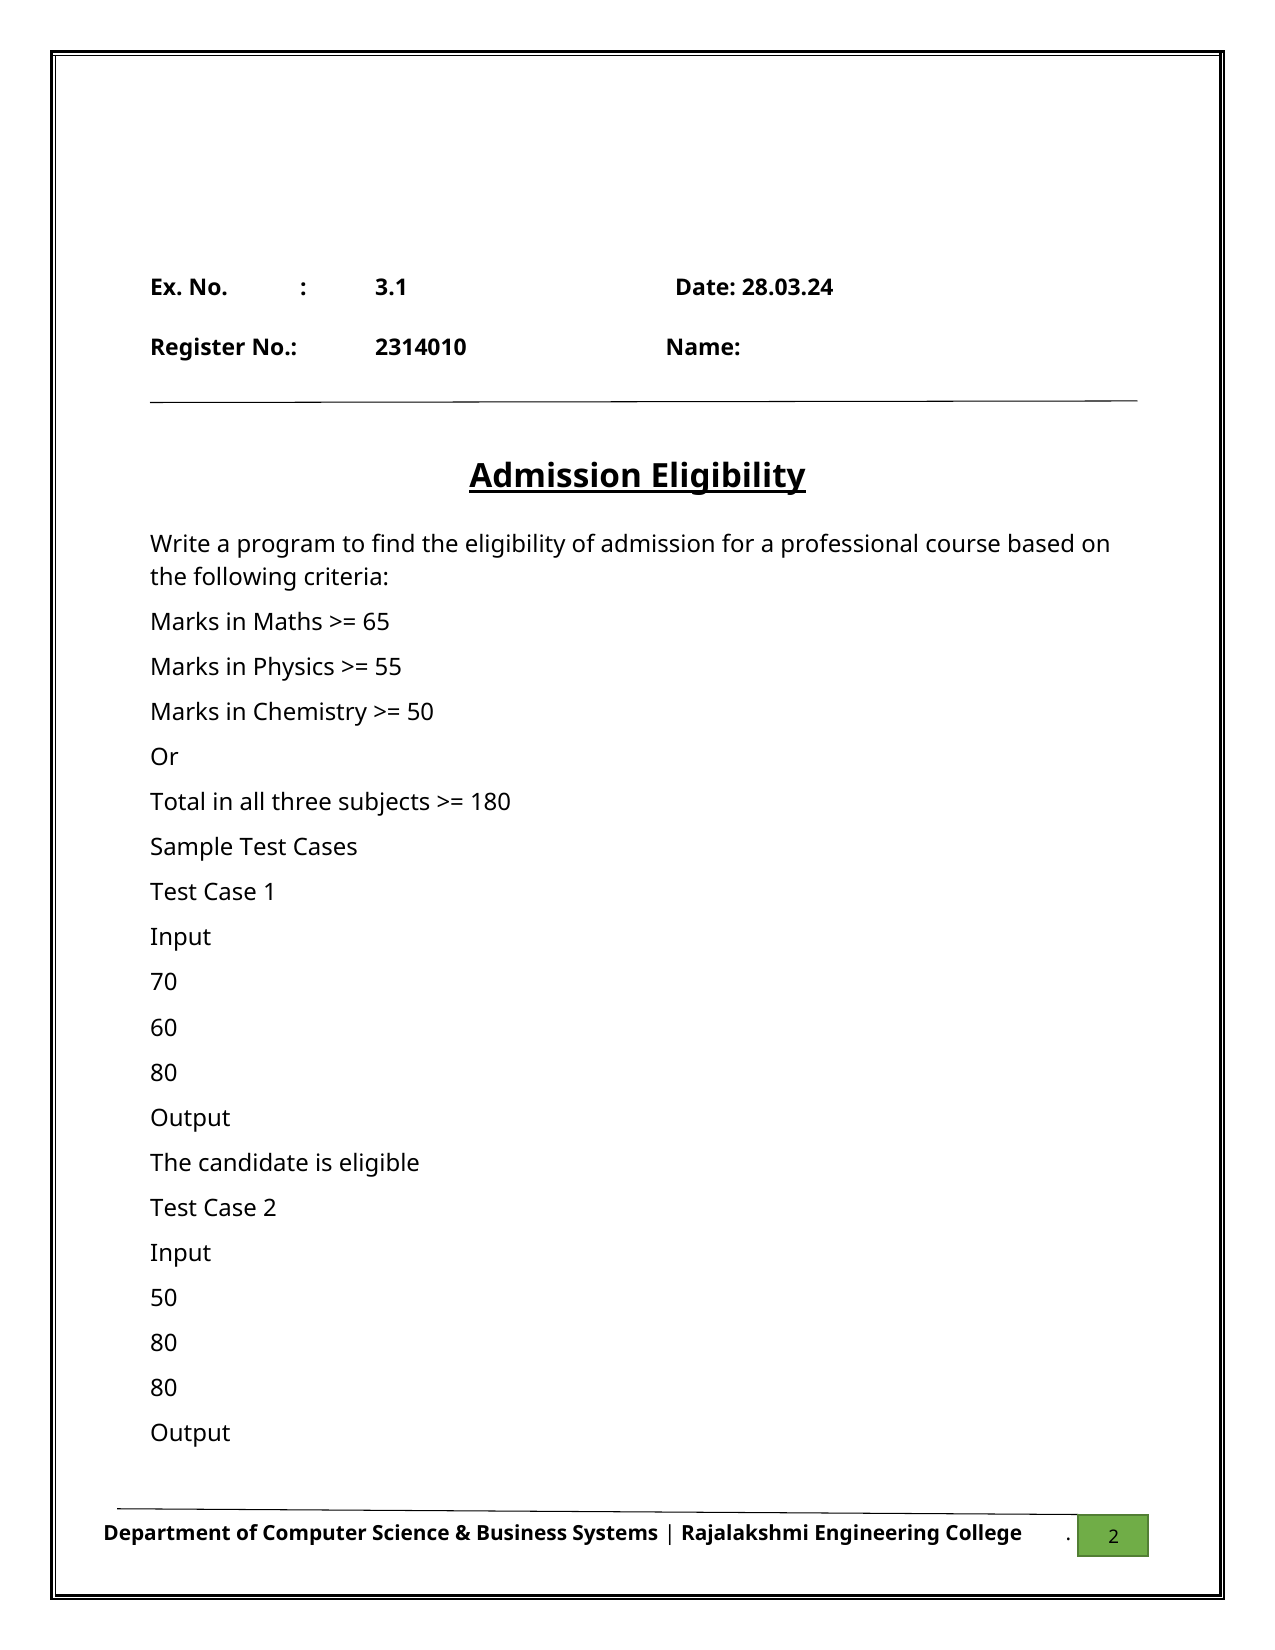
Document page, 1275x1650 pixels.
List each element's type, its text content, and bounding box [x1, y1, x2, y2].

text Admission Eligibility [150, 452, 1125, 497]
text Write a program to find the eligibility of admission for a professional course based on the following criteria: [150, 527, 1125, 592]
text Register No.: 2314010 Name: [150, 331, 1125, 362]
text 80 [150, 1326, 1125, 1359]
text Test Case 2 [150, 1191, 1125, 1223]
text 70 [150, 965, 1125, 998]
text Marks in Physics >= 55 [150, 649, 1125, 682]
text Output [150, 1416, 1125, 1449]
text Or [150, 740, 1125, 772]
text 50 [150, 1281, 1125, 1313]
text 80 [150, 1371, 1125, 1404]
text Marks in Chemistry >= 50 [150, 694, 1125, 727]
text Input [150, 1236, 1125, 1268]
text Output [150, 1101, 1125, 1133]
text Ex. No. : 3.1 Date: 28.03.24 [150, 271, 1125, 302]
text Input [150, 920, 1125, 953]
text Test Case 1 [150, 875, 1125, 908]
text 80 [150, 1055, 1125, 1088]
text Total in all three subjects >= 180 [150, 785, 1125, 817]
text Sample Test Cases [150, 830, 1125, 862]
text The candidate is eligible [150, 1146, 1125, 1178]
text Marks in Maths >= 65 [150, 604, 1125, 637]
text 60 [150, 1010, 1125, 1043]
